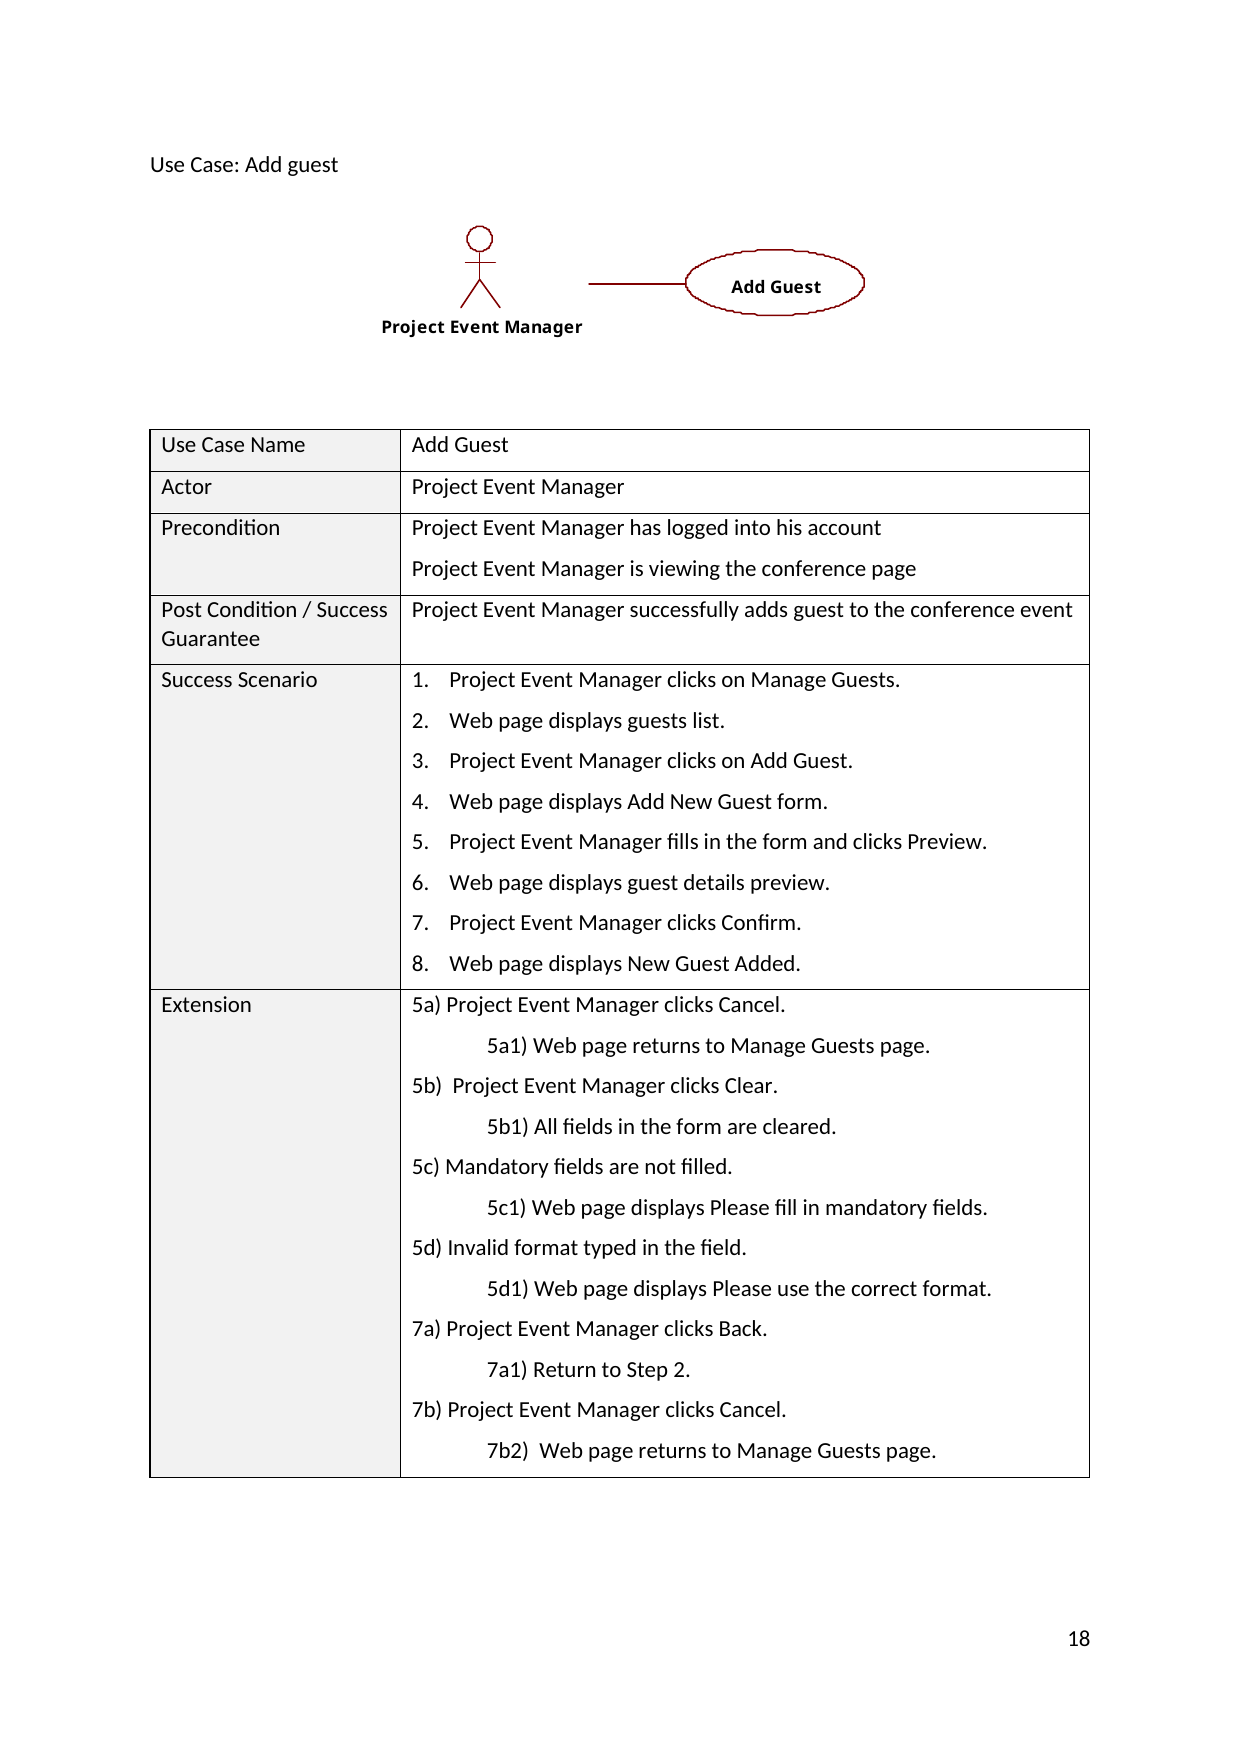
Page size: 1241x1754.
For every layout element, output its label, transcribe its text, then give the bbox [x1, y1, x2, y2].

table_cell Project Event Manager has logged into his account Project Event Manager is viewing the conference page [401, 514, 1089, 594]
table_cell Project Event Manager successfully adds guest to the conference event [401, 596, 1089, 664]
table_cell Actor [151, 472, 400, 512]
table_cell Post Condition / Success Guarantee [151, 596, 400, 664]
table_header Use Case Name [151, 430, 400, 471]
table_cell 5a) Project Event Manager clicks Cancel. 5a1) Web page returns to Manage Guests page. 5b) Project Event Manager clicks Clear. 5b1) All fields in the form are cleared. 5c) Mandatory fields are not filled. 5c1) Web page displays Please fill in mandatory fields. 5d) Invalid format typed in the field. 5d1) Web page displays Please use the correct format. 7a) Project Event Manager clicks Back. 7a1) Return to Step 2. 7b) Project Event Manager clicks Cancel. 7b2) Web page returns to Manage Guests page. [401, 990, 1089, 1477]
table_cell Precondition [151, 514, 400, 594]
table_header Add Guest [401, 430, 1089, 471]
text Use Case: Add guest [150, 150, 1090, 178]
table_cell Success Scenario [151, 665, 400, 989]
table_cell Project Event Manager clicks on Manage Guests. Web page displays guests list. Project Event Manager clicks on Add Guest. Web page displays Add New Guest form. Project Event Manager fills in the form and clicks Preview. Web page displays guest details preview. Project Event Manager clicks Confirm. Web page displays New Guest Added. [401, 665, 1089, 989]
table_cell Extension [151, 990, 400, 1477]
table_cell Project Event Manager [401, 472, 1089, 512]
